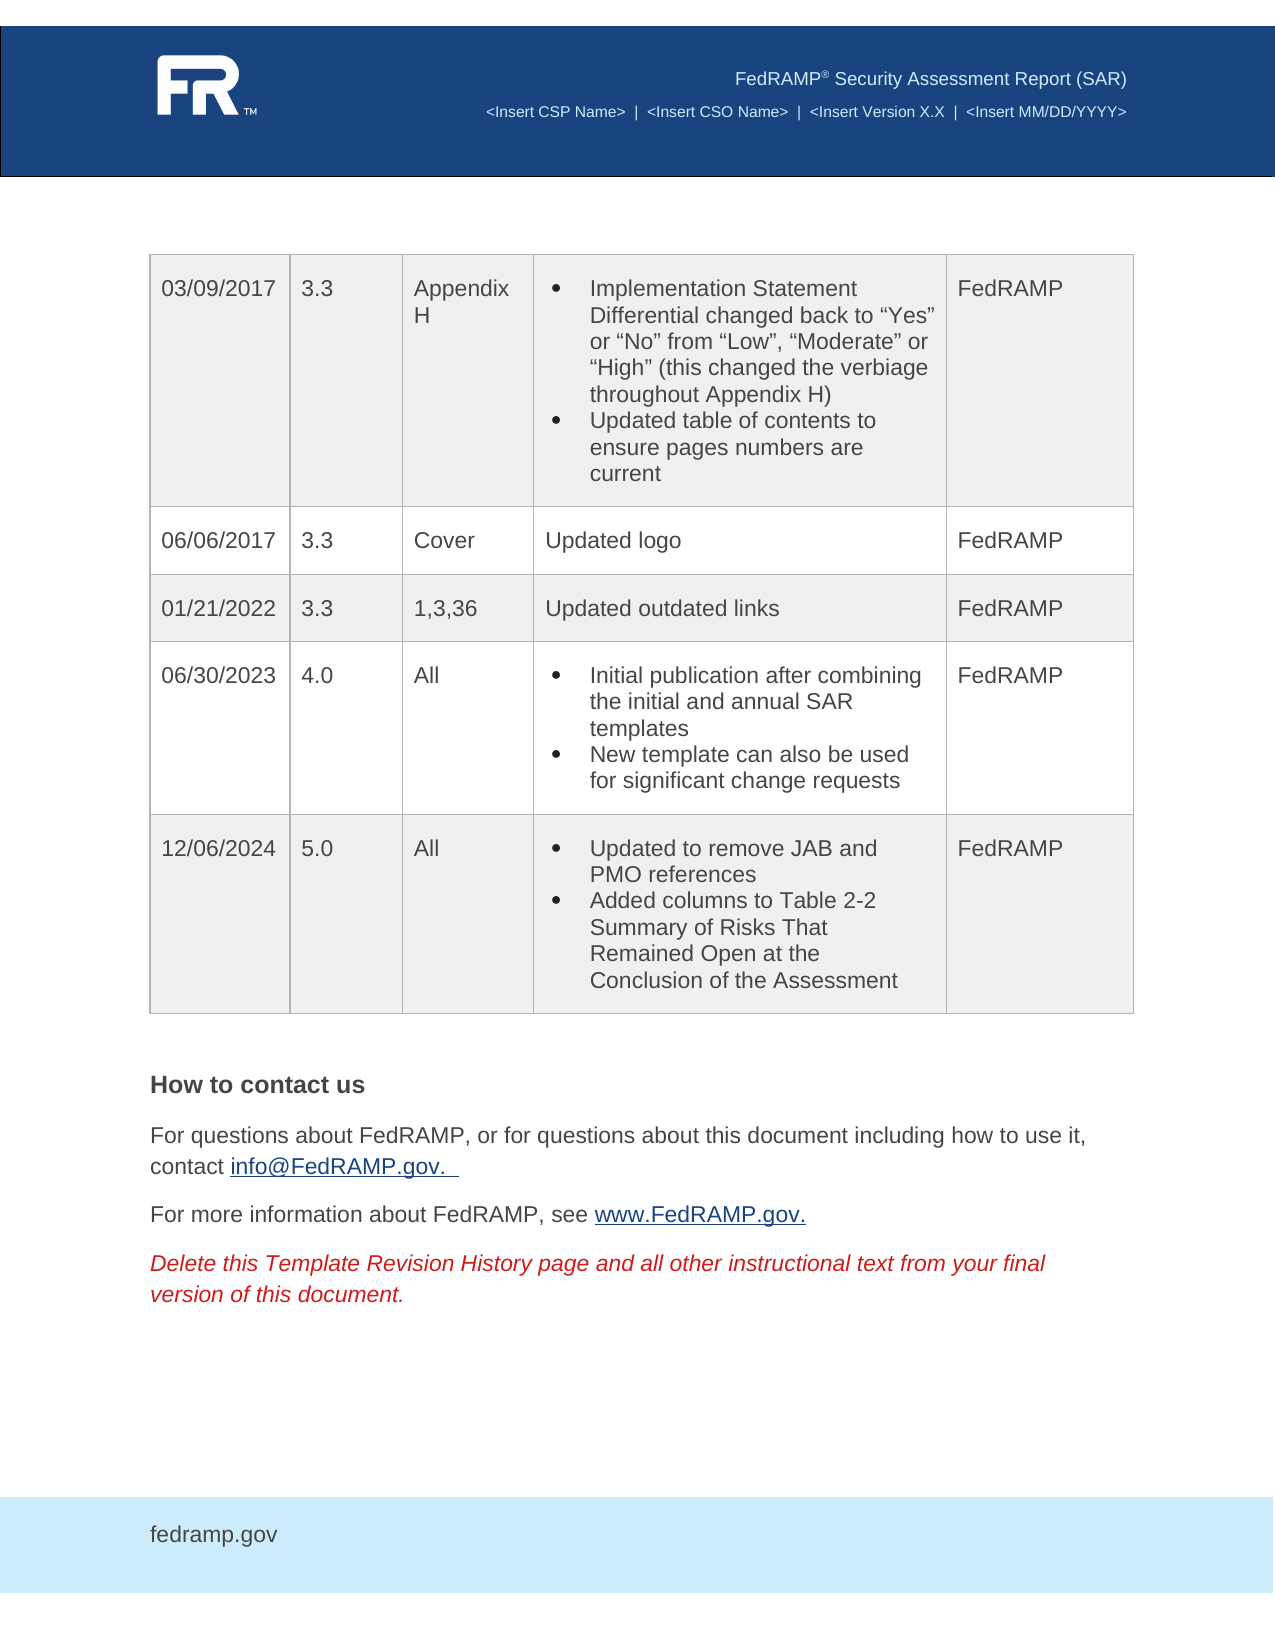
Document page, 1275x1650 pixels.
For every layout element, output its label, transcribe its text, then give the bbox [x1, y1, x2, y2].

text How to contact us [150, 1071, 1125, 1099]
table_cell Initial publication after combining the initial and annual SAR templates New template can also be used for significant change requests [534, 642, 946, 814]
table_cell FedRAMP [947, 575, 1133, 641]
table_cell Updated logo [534, 507, 946, 573]
table_cell FedRAMP [947, 255, 1133, 506]
text Delete this Template Revision History page and all other instructional text from your final version of this document. [150, 1250, 1125, 1308]
table_cell 4.0 [291, 642, 402, 814]
table_cell 01/21/2022 [151, 575, 289, 641]
table_cell 3.3 [291, 507, 402, 573]
table_cell 06/30/2023 [151, 642, 289, 814]
table_cell All [403, 815, 533, 1013]
table_cell 3.3 [291, 255, 402, 506]
table_cell Updated outdated links [534, 575, 946, 641]
table_cell Updated to remove JAB and PMO references Added columns to Table 2-2 Summary of Risks That Remained Open at the Conclusion of the Assessment [534, 815, 946, 1013]
text For questions about FedRAMP, or for questions about this document including how to use it, contact info@FedRAMP.gov. [150, 1122, 1125, 1179]
table_cell 12/06/2024 [151, 815, 289, 1013]
table_cell 06/06/2017 [151, 507, 289, 573]
table_cell Cover [403, 507, 533, 573]
table_cell Appendix H [403, 255, 533, 506]
table_cell FedRAMP [947, 507, 1133, 573]
table_cell 1,3,36 [403, 575, 533, 641]
table_cell 03/09/2017 [151, 255, 289, 506]
table_cell Implementation Statement Differential changed back to “Yes” or “No” from “Low”, “Moderate” or “High” (this changed the verbiage throughout Appendix H) Updated table of contents to ensure pages numbers are current [534, 255, 946, 506]
table_cell 5.0 [291, 815, 402, 1013]
table_cell FedRAMP [947, 815, 1133, 1013]
table_cell 3.3 [291, 575, 402, 641]
table_cell FedRAMP [947, 642, 1133, 814]
table_cell All [403, 642, 533, 814]
text For more information about FedRAMP, see www.FedRAMP.gov. [150, 1201, 1125, 1228]
picture [157, 55, 257, 115]
